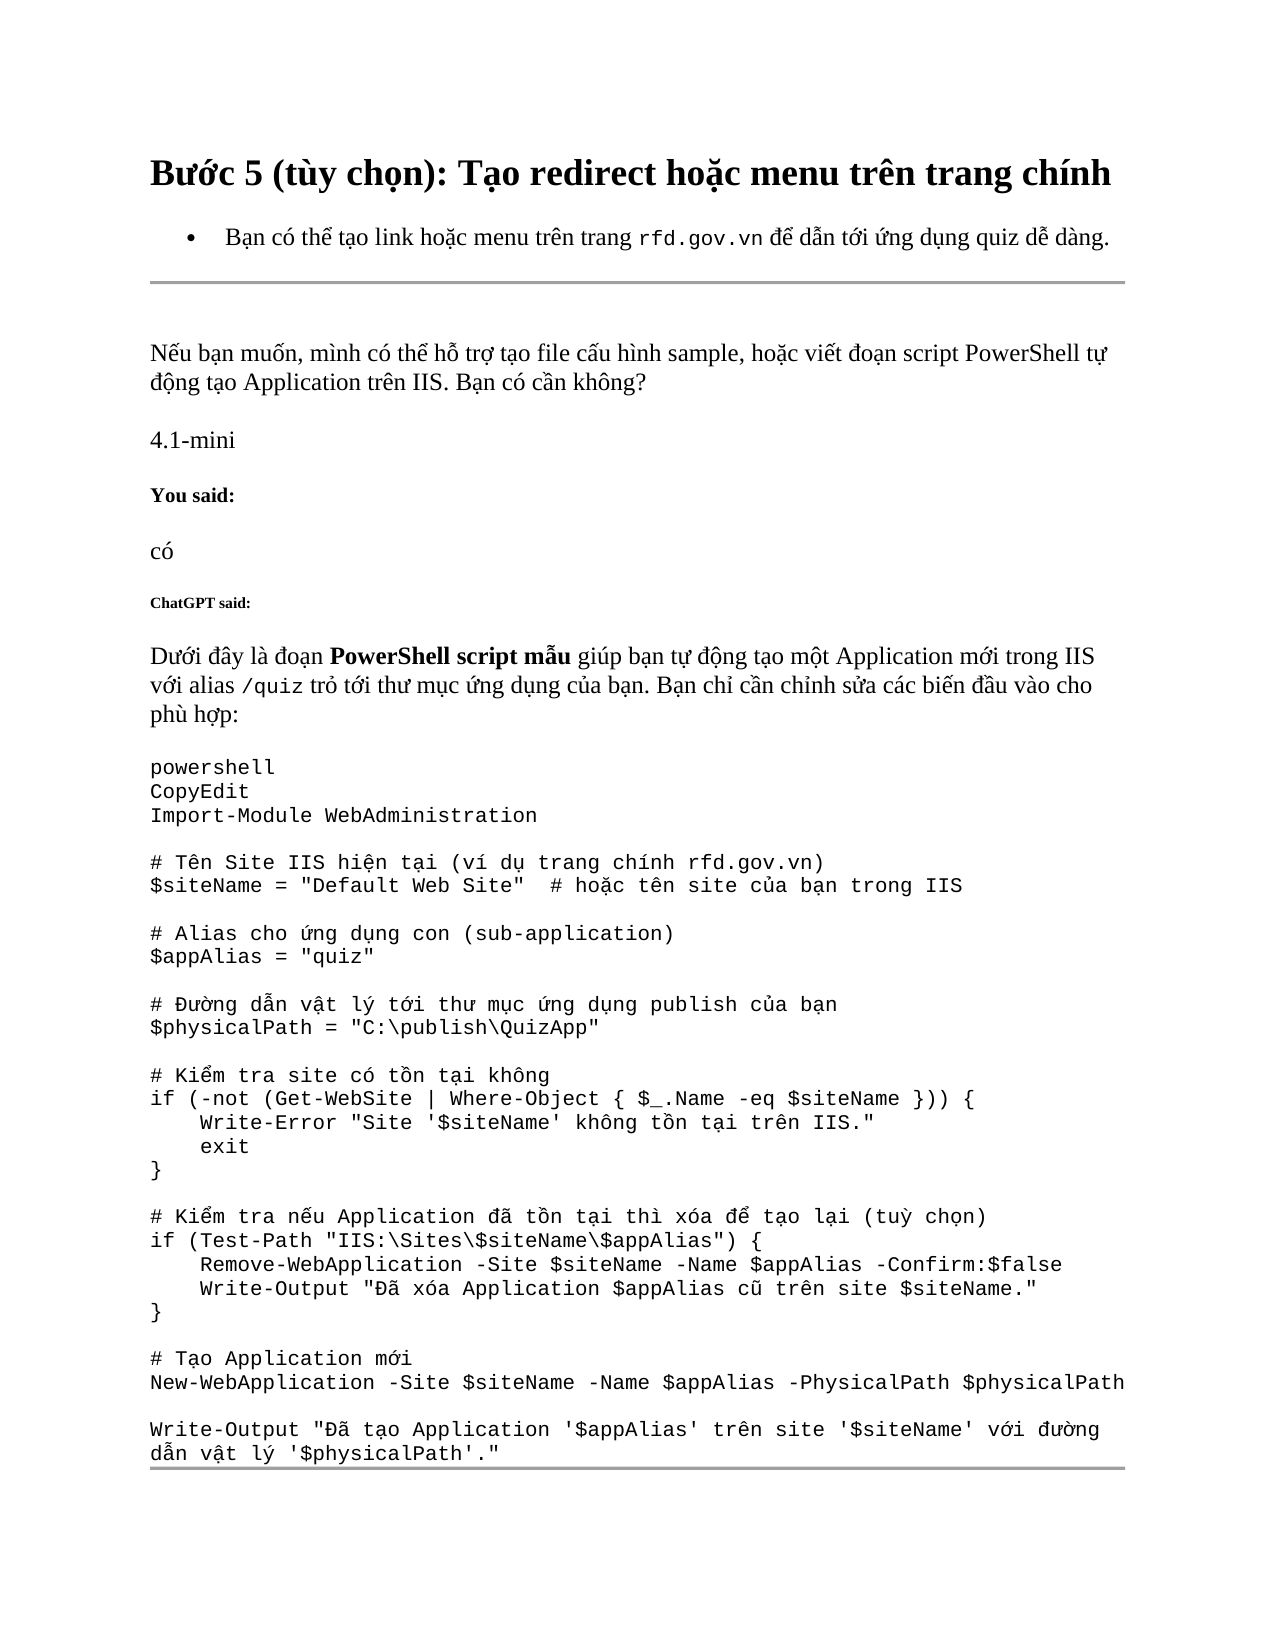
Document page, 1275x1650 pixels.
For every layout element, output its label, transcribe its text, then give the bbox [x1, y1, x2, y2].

text Nếu bạn muốn, mình có thể hỗ trợ tạo file cấu hình sample, hoặc viết đoạn script PowerShell tự động tạo Application trên IIS. Bạn có cần không? [150, 338, 1125, 396]
text if (-not (Get-WebSite | Where-Object { $_.Name -eq $siteName })) { [150, 1088, 1125, 1112]
text có [150, 536, 1125, 565]
text Write-Output "Đã xóa Application $appAlias cũ trên site $siteName." [150, 1277, 1125, 1301]
text Dưới đây là đoạn PowerShell script mẫu giúp bạn tự động tạo một Application mới trong IIS với alias /quiz trỏ tới thư mục ứng dụng của bạn. Bạn chỉ cần chỉnh sửa các biến đầu vào cho phù hợp: [150, 641, 1125, 728]
text Bước 5 (tùy chọn): Tạo redirect hoặc menu trên trang chính [150, 150, 1125, 193]
text CopyEdit [150, 781, 1125, 804]
text Import-Module WebAdministration [150, 804, 1125, 828]
text } [150, 1301, 1125, 1325]
text $appAlias = "quiz" [150, 946, 1125, 970]
text New-WebApplication -Site $siteName -Name $appAlias -PhysicalPath $physicalPath [150, 1372, 1125, 1396]
text powershell [150, 757, 1125, 781]
text Write-Error "Site '$siteName' không tồn tại trên IIS." [150, 1112, 1125, 1136]
text You said: [150, 483, 1125, 507]
text # Tạo Application mới [150, 1348, 1125, 1372]
text # Đường dẫn vật lý tới thư mục ứng dụng publish của bạn [150, 994, 1125, 1017]
text # Kiểm tra nếu Application đã tồn tại thì xóa để tạo lại (tuỳ chọn) [150, 1207, 1125, 1230]
text 4.1-mini [150, 425, 1125, 454]
text # Alias cho ứng dụng con (sub-application) [150, 923, 1125, 946]
text $siteName = "Default Web Site" # hoặc tên site của bạn trong IIS [150, 876, 1125, 899]
text exit [150, 1136, 1125, 1159]
text # Kiểm tra site có tồn tại không [150, 1065, 1125, 1088]
text Remove-WebApplication -Site $siteName -Name $appAlias -Confirm:$false [150, 1254, 1125, 1277]
text if (Test-Path "IIS:\Sites\$siteName\$appAlias") { [150, 1230, 1125, 1254]
list Bạn có thể tạo link hoặc menu trên trang rfd.gov.vn để dẫn tới ứng dụng quiz dễ dàng. [187, 222, 1125, 252]
text } [150, 1159, 1125, 1183]
text # Tên Site IIS hiện tại (ví dụ trang chính rfd.gov.vn) [150, 852, 1125, 876]
text ChatGPT said: [150, 594, 1125, 612]
text Write-Output "Đã tạo Application '$appAlias' trên site '$siteName' với đường dẫn vật lý '$physicalPath'." [150, 1419, 1125, 1466]
text $physicalPath = "C:\publish\QuizApp" [150, 1017, 1125, 1041]
